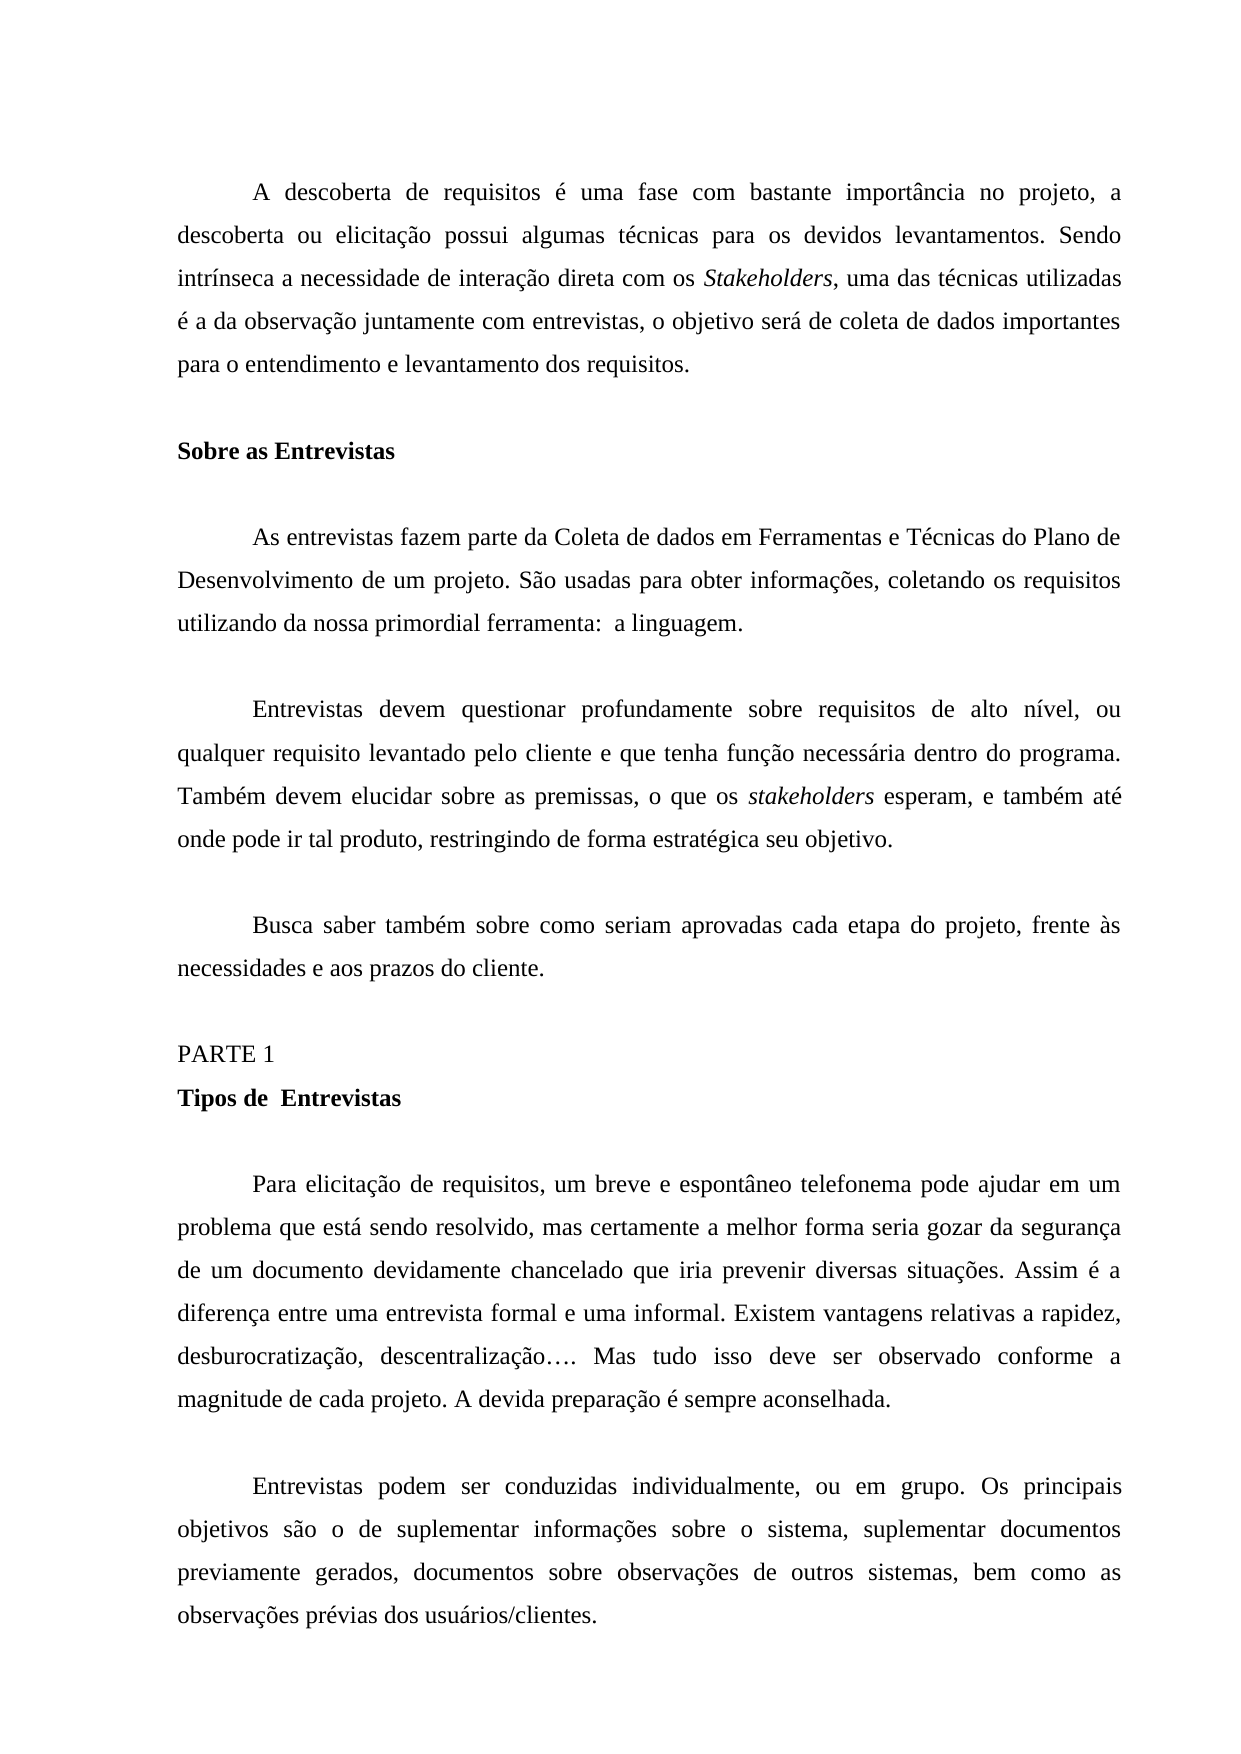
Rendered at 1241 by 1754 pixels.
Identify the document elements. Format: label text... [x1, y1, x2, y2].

text Entrevistas podem ser conduzidas individualmente, ou em grupo.​ Os principais objetivos são o de suplementar informações sobre o sistema, suplementar documentos previamente gerados, documentos sobre observações de outros sistemas, bem como as observações prévias dos usuários/clientes. [177, 1471, 1122, 1629]
text Entrevistas devem questionar profundamente sobre requisitos de alto nível, ou qualquer requisito levantado pelo cliente e que tenha função necessária dentro do programa. Também devem elucidar sobre as premissas, o que os stakeholders esperam, e também até onde pode ir tal produto, restringindo de forma estratégica seu objetivo. [177, 694, 1122, 853]
text A descoberta de requisitos é uma fase com bastante importância no projeto, a descoberta ou elicitação possui algumas técnicas para os devidos levantamentos. Sendo intrínseca a necessidade de interação direta com os Stakeholders, uma das técnicas utilizadas é a da observação juntamente com entrevistas, o objetivo será de coleta de dados importantes para o entendimento e levantamento dos requisitos. [177, 177, 1122, 378]
text As entrevistas fazem parte da Coleta de dados em Ferramentas e Técnicas do Plano de Desenvolvimento de um projeto. São usadas para obter informações, coletando os requisitos utilizando da nossa primordial ferramenta: a linguagem. [177, 522, 1122, 637]
text PARTE 1 [177, 1039, 1122, 1068]
text Sobre as Entrevistas [177, 436, 1122, 464]
text Tipos de Entrevistas [177, 1083, 1122, 1111]
text Para elicitação de requisitos, um breve e espontâneo telefonema pode ajudar em um problema que está sendo resolvido, mas certamente a melhor forma seria gozar da segurança de um documento devidamente chancelado que iria prevenir diversas situações. Assim é a diferença entre uma entrevista formal e uma informal. Existem vantagens relativas a rapidez, desburocratização, descentralização…. Mas tudo isso deve ser observado conforme a magnitude de cada projeto. A devida preparação é sempre aconselhada. [177, 1169, 1122, 1413]
text Busca saber também sobre como seriam aprovadas cada etapa do projeto, frente às necessidades e aos prazos do cliente. [177, 910, 1122, 982]
